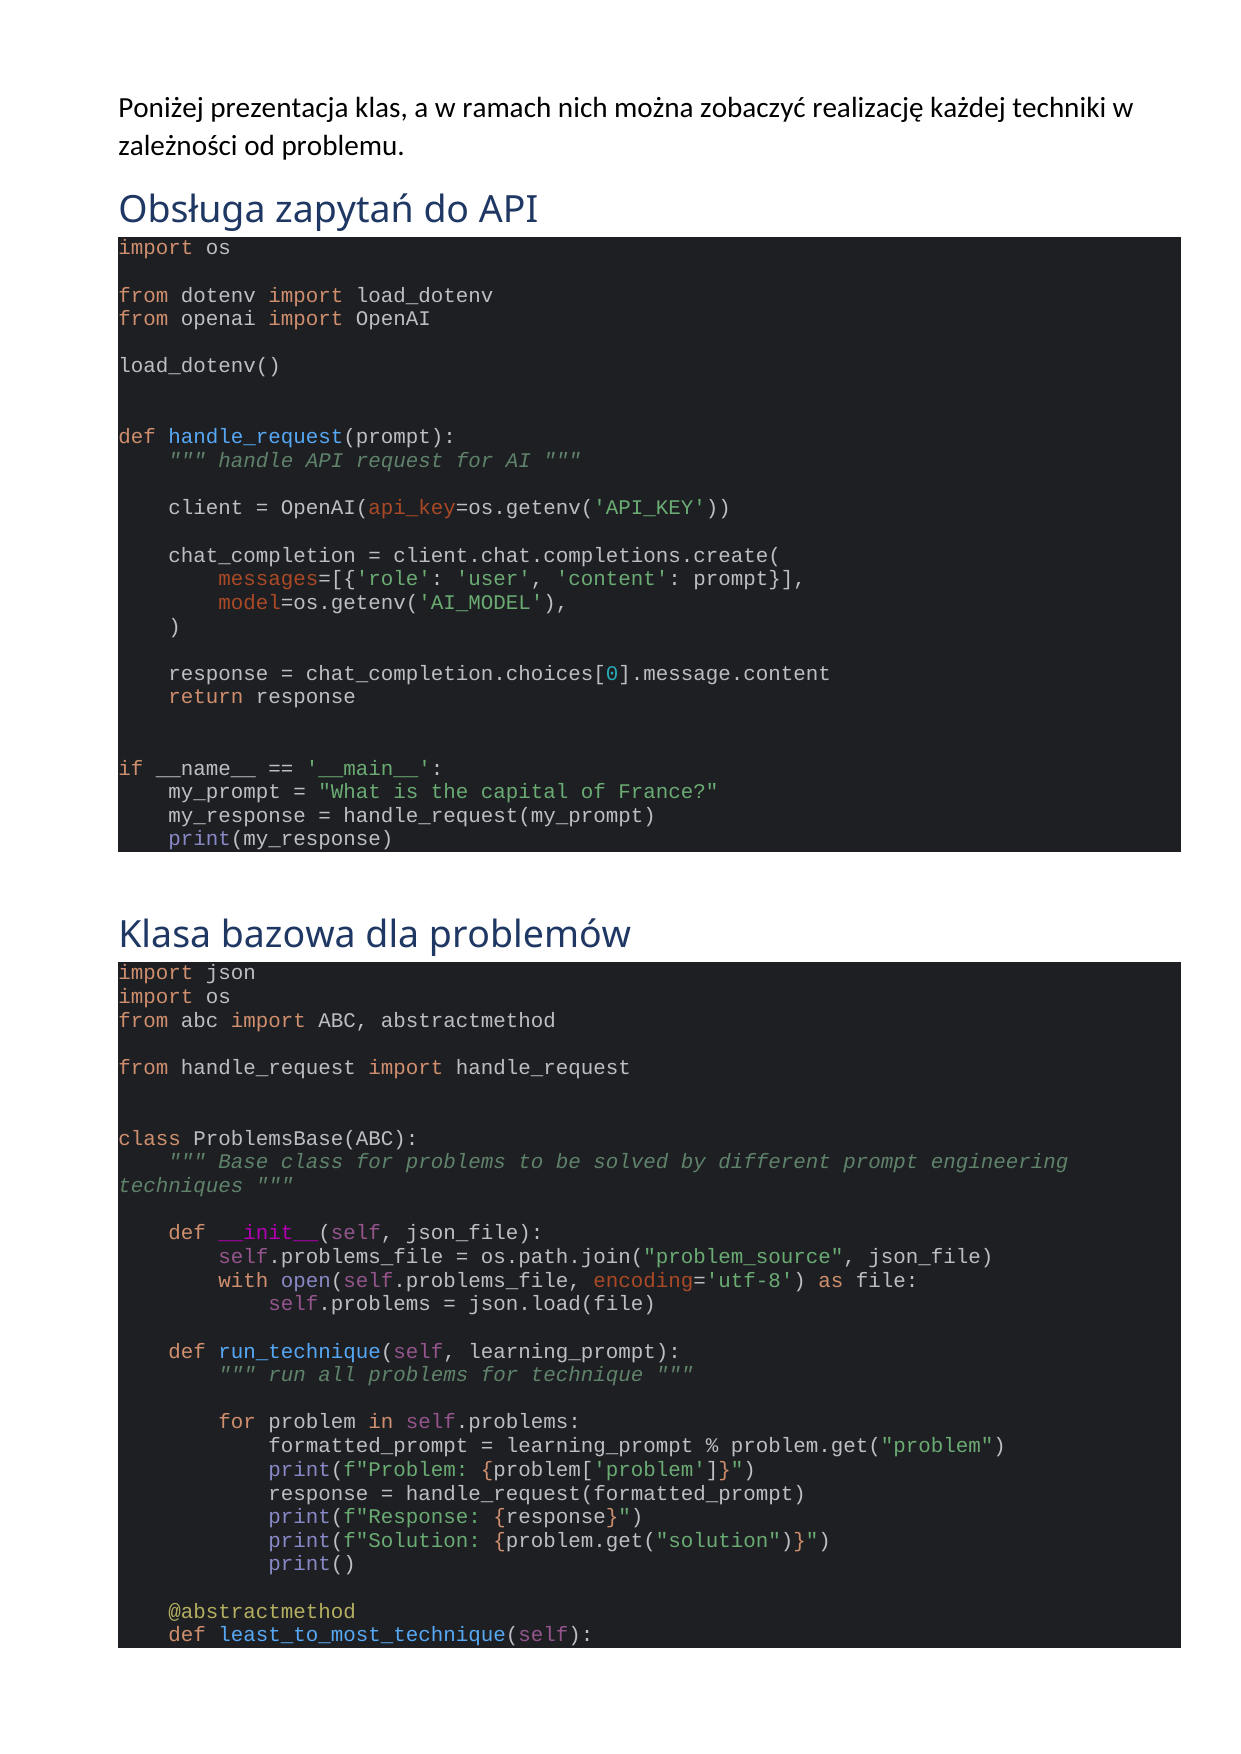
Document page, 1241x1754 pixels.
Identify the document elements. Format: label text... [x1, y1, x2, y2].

subtitle Obsługa zapytań do API [118, 182, 1181, 233]
subtitle Klasa bazowa dla problemów [118, 907, 1181, 958]
text Poniżej prezentacja klas, a w ramach nich można zobaczyć realizację każdej techniki w zależności od problemu. [118, 89, 1181, 163]
text import os from dotenv import load_dotenv from openai import OpenAI load_dotenv() def handle_request(prompt): """ handle API request for AI """ client = OpenAI(api_key=os.getenv('API_KEY')) chat_completion = client.chat.completions.create( messages=[{'role': 'user', 'content': prompt}], model=os.getenv('AI_MODEL'), ) response = chat_completion.choices[0].message.content return response if __name__ == '__main__': my_prompt = "What is the capital of France?" my_response = handle_request(my_prompt) print(my_response) [118, 237, 1181, 852]
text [118, 962, 1181, 1648]
